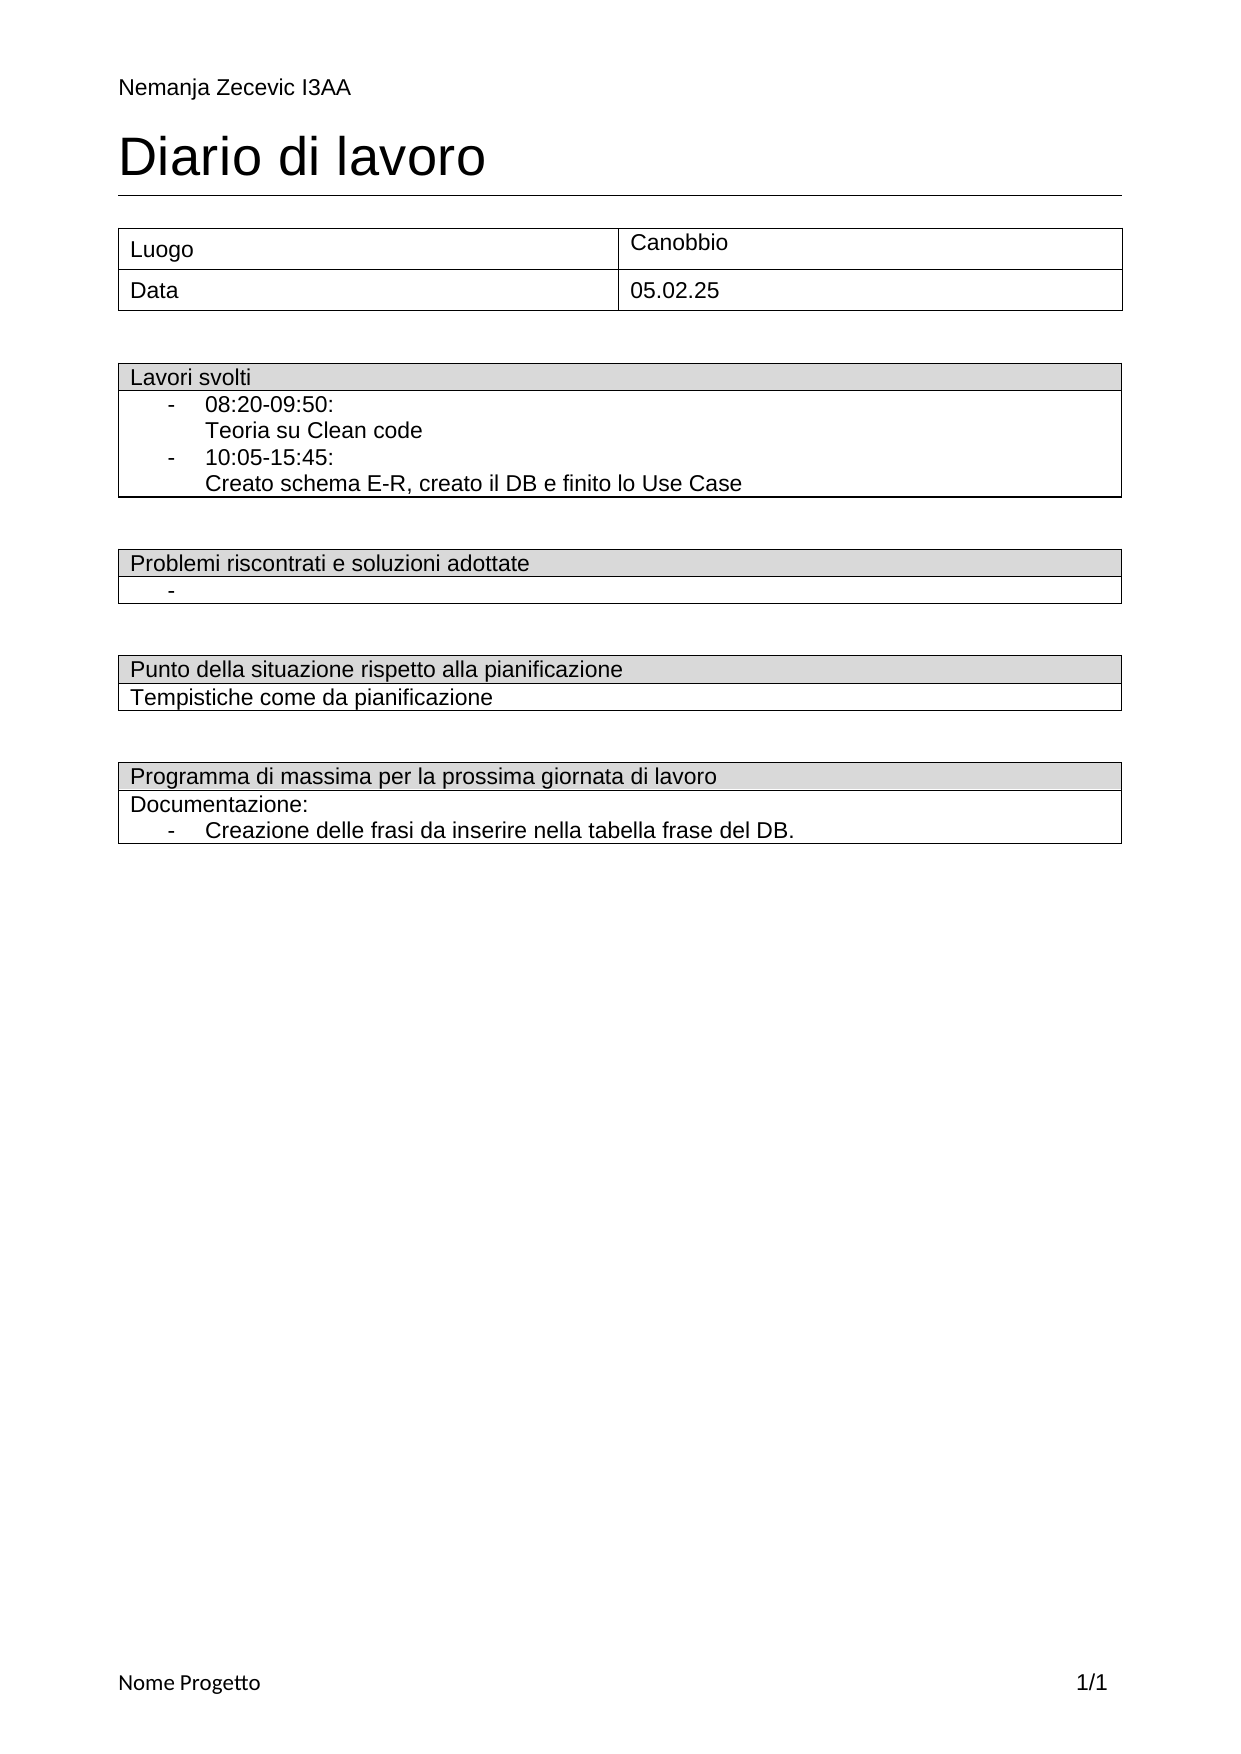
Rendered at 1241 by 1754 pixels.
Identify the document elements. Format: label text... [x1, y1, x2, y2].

table_cell 05.02.25 [619, 270, 1122, 310]
table_cell 08:20-09:50: Teoria su Clean code 10:05-15:45: Creato schema E-R, creato il DB e finito lo Use Case [119, 391, 1121, 496]
table_cell [119, 577, 1121, 603]
table_cell Documentazione: Creazione delle frasi da inserire nella tabella frase del DB. [119, 791, 1121, 843]
table_header Problemi riscontrati e soluzioni adottate [119, 550, 1121, 576]
table_header Punto della situazione rispetto alla pianificazione [119, 656, 1121, 683]
table_header Canobbio [619, 229, 1122, 269]
title Diario di lavoro [118, 125, 1122, 195]
table_cell Data [119, 270, 618, 310]
table_header Programma di massima per la prossima giornata di lavoro [119, 763, 1121, 789]
table_header Luogo [119, 229, 618, 269]
table_cell Tempistiche come da pianificazione [119, 684, 1121, 710]
table_header Lavori svolti [119, 364, 1121, 390]
